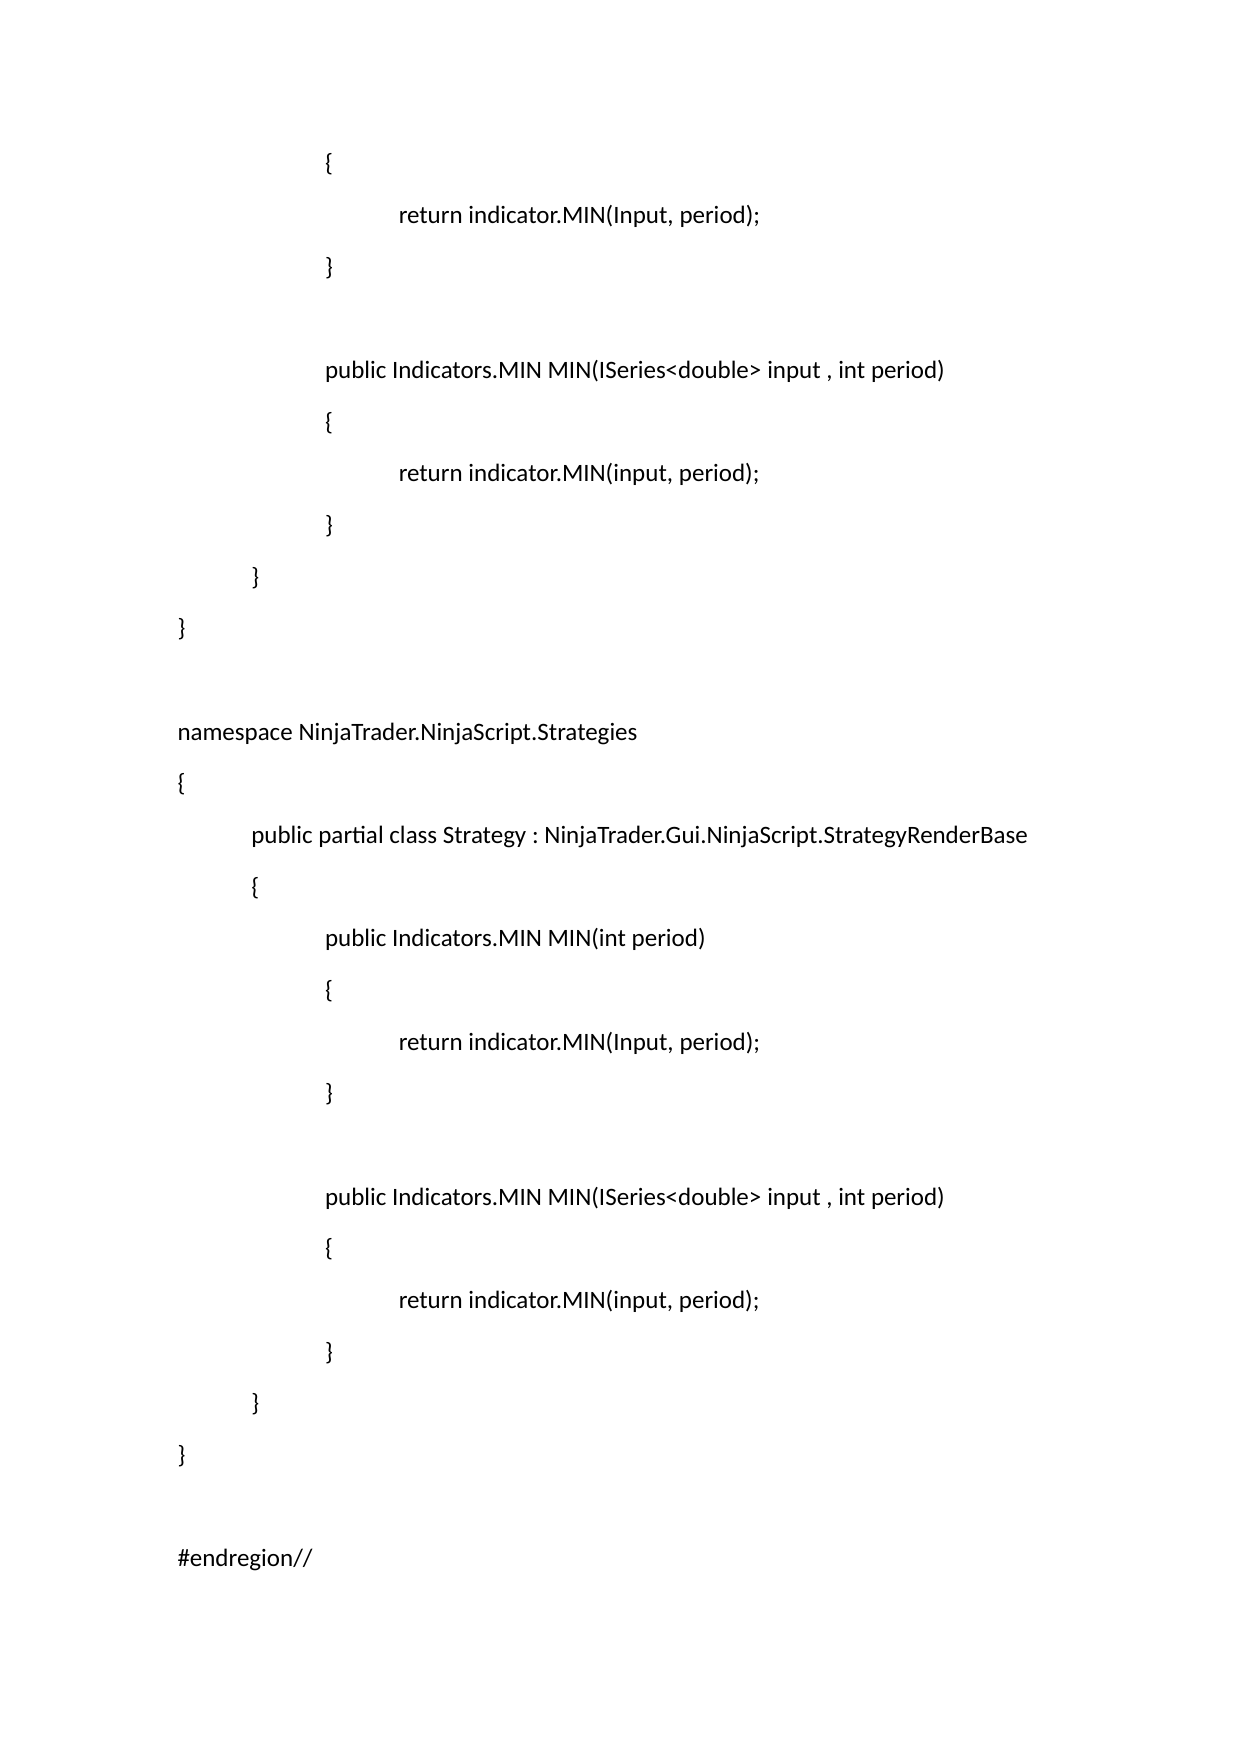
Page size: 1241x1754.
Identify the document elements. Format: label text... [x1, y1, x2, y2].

text public Indicators.MIN MIN(int period) [177, 923, 1063, 953]
text public Indicators.MIN MIN(ISeries<double> input , int period) [177, 1181, 1063, 1211]
text { [177, 406, 1063, 436]
text return indicator.MIN(input, period); [177, 458, 1063, 488]
text { [177, 1233, 1063, 1263]
text } [177, 509, 1063, 540]
text return indicator.MIN(input, period); [177, 1284, 1063, 1315]
text public partial class Strategy : NinjaTrader.Gui.NinjaScript.StrategyRenderBase [177, 819, 1063, 850]
text } [177, 561, 1063, 591]
text } [177, 1439, 1063, 1470]
text return indicator.MIN(Input, period); [177, 199, 1063, 230]
text return indicator.MIN(Input, period); [177, 1026, 1063, 1056]
text { [177, 974, 1063, 1005]
text namespace NinjaTrader.NinjaScript.Strategies [177, 716, 1063, 746]
text } [177, 613, 1063, 643]
text { [177, 148, 1063, 178]
text #endregion// [177, 1543, 1063, 1573]
text } [177, 251, 1063, 281]
text { [177, 768, 1063, 798]
text } [177, 1336, 1063, 1366]
text { [177, 871, 1063, 901]
text } [177, 1078, 1063, 1108]
text public Indicators.MIN MIN(ISeries<double> input , int period) [177, 354, 1063, 385]
text } [177, 1388, 1063, 1418]
